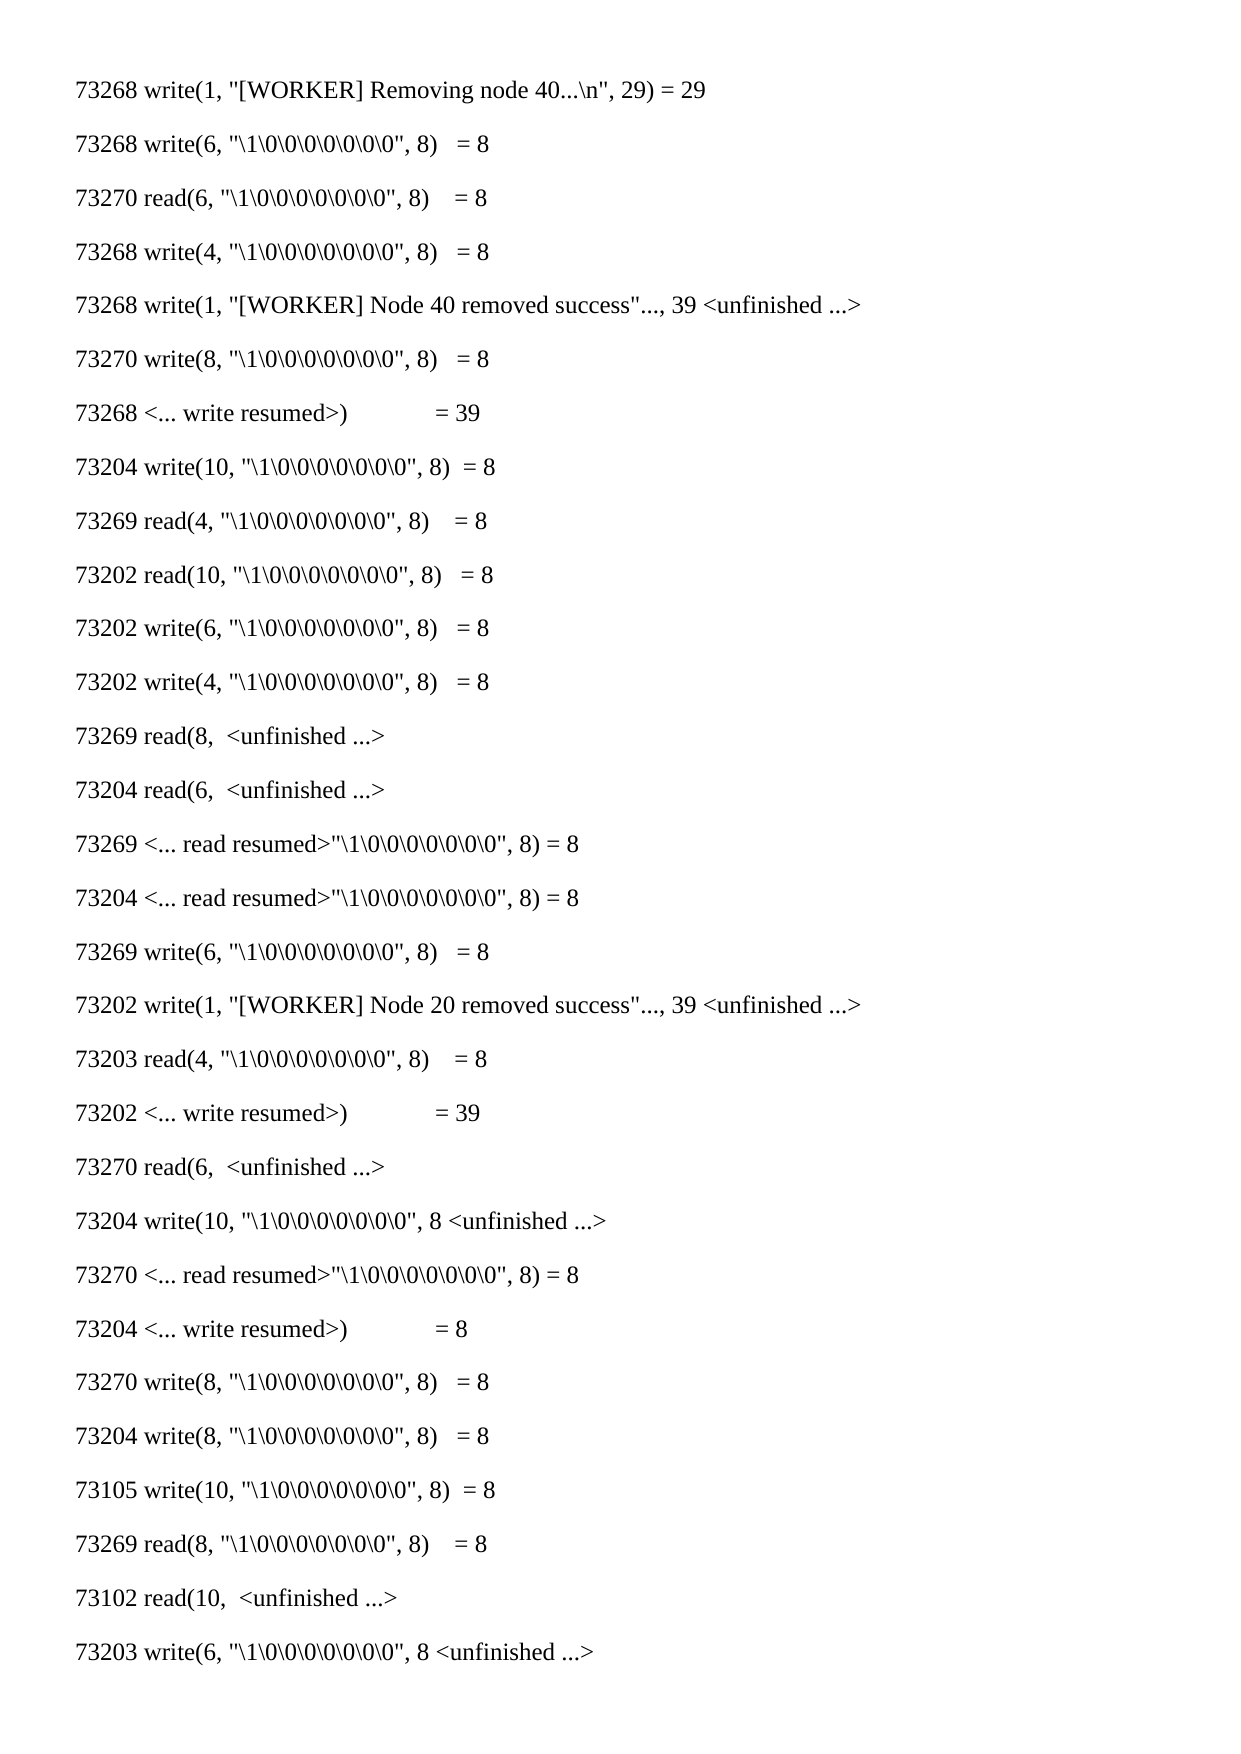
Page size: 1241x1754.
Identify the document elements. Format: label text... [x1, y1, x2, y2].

text 73204 read(6, <unfinished ...> [75, 775, 1165, 804]
text 73202 write(4, "\1\0\0\0\0\0\0\0", 8) = 8 [75, 667, 1165, 696]
text 73202 write(1, "[WORKER] Node 20 removed success"..., 39 <unfinished ...> [75, 991, 1165, 1019]
text 73269 read(8, <unfinished ...> [75, 721, 1165, 750]
text 73204 write(10, "\1\0\0\0\0\0\0\0", 8) = 8 [75, 452, 1165, 481]
text 73202 write(6, "\1\0\0\0\0\0\0\0", 8) = 8 [75, 613, 1165, 642]
text 73270 write(8, "\1\0\0\0\0\0\0\0", 8) = 8 [75, 1367, 1165, 1396]
text 73269 <... read resumed>"\1\0\0\0\0\0\0\0", 8) = 8 [75, 829, 1165, 858]
text 73270 read(6, <unfinished ...> [75, 1152, 1165, 1181]
text 73270 <... read resumed>"\1\0\0\0\0\0\0\0", 8) = 8 [75, 1260, 1165, 1288]
text 73268 <... write resumed>) = 39 [75, 398, 1165, 427]
text 73204 write(10, "\1\0\0\0\0\0\0\0", 8 <unfinished ...> [75, 1206, 1165, 1235]
text 73269 read(8, "\1\0\0\0\0\0\0\0", 8) = 8 [75, 1529, 1165, 1558]
text 73102 read(10, <unfinished ...> [75, 1583, 1165, 1612]
text 73269 read(4, "\1\0\0\0\0\0\0\0", 8) = 8 [75, 506, 1165, 534]
text 73203 read(4, "\1\0\0\0\0\0\0\0", 8) = 8 [75, 1044, 1165, 1073]
text 73204 <... write resumed>) = 8 [75, 1314, 1165, 1342]
text 73270 write(8, "\1\0\0\0\0\0\0\0", 8) = 8 [75, 344, 1165, 373]
text 73268 write(1, "[WORKER] Removing node 40...\n", 29) = 29 [75, 75, 1165, 104]
text 73268 write(6, "\1\0\0\0\0\0\0\0", 8) = 8 [75, 129, 1165, 158]
text 73268 write(1, "[WORKER] Node 40 removed success"..., 39 <unfinished ...> [75, 290, 1165, 319]
text 73268 write(4, "\1\0\0\0\0\0\0\0", 8) = 8 [75, 237, 1165, 265]
text 73202 <... write resumed>) = 39 [75, 1098, 1165, 1127]
text 73203 write(6, "\1\0\0\0\0\0\0\0", 8 <unfinished ...> [75, 1637, 1165, 1666]
text 73204 <... read resumed>"\1\0\0\0\0\0\0\0", 8) = 8 [75, 883, 1165, 912]
text 73105 write(10, "\1\0\0\0\0\0\0\0", 8) = 8 [75, 1475, 1165, 1504]
text 73204 write(8, "\1\0\0\0\0\0\0\0", 8) = 8 [75, 1421, 1165, 1450]
text 73202 read(10, "\1\0\0\0\0\0\0\0", 8) = 8 [75, 560, 1165, 588]
text 73270 read(6, "\1\0\0\0\0\0\0\0", 8) = 8 [75, 183, 1165, 211]
text 73269 write(6, "\1\0\0\0\0\0\0\0", 8) = 8 [75, 937, 1165, 965]
